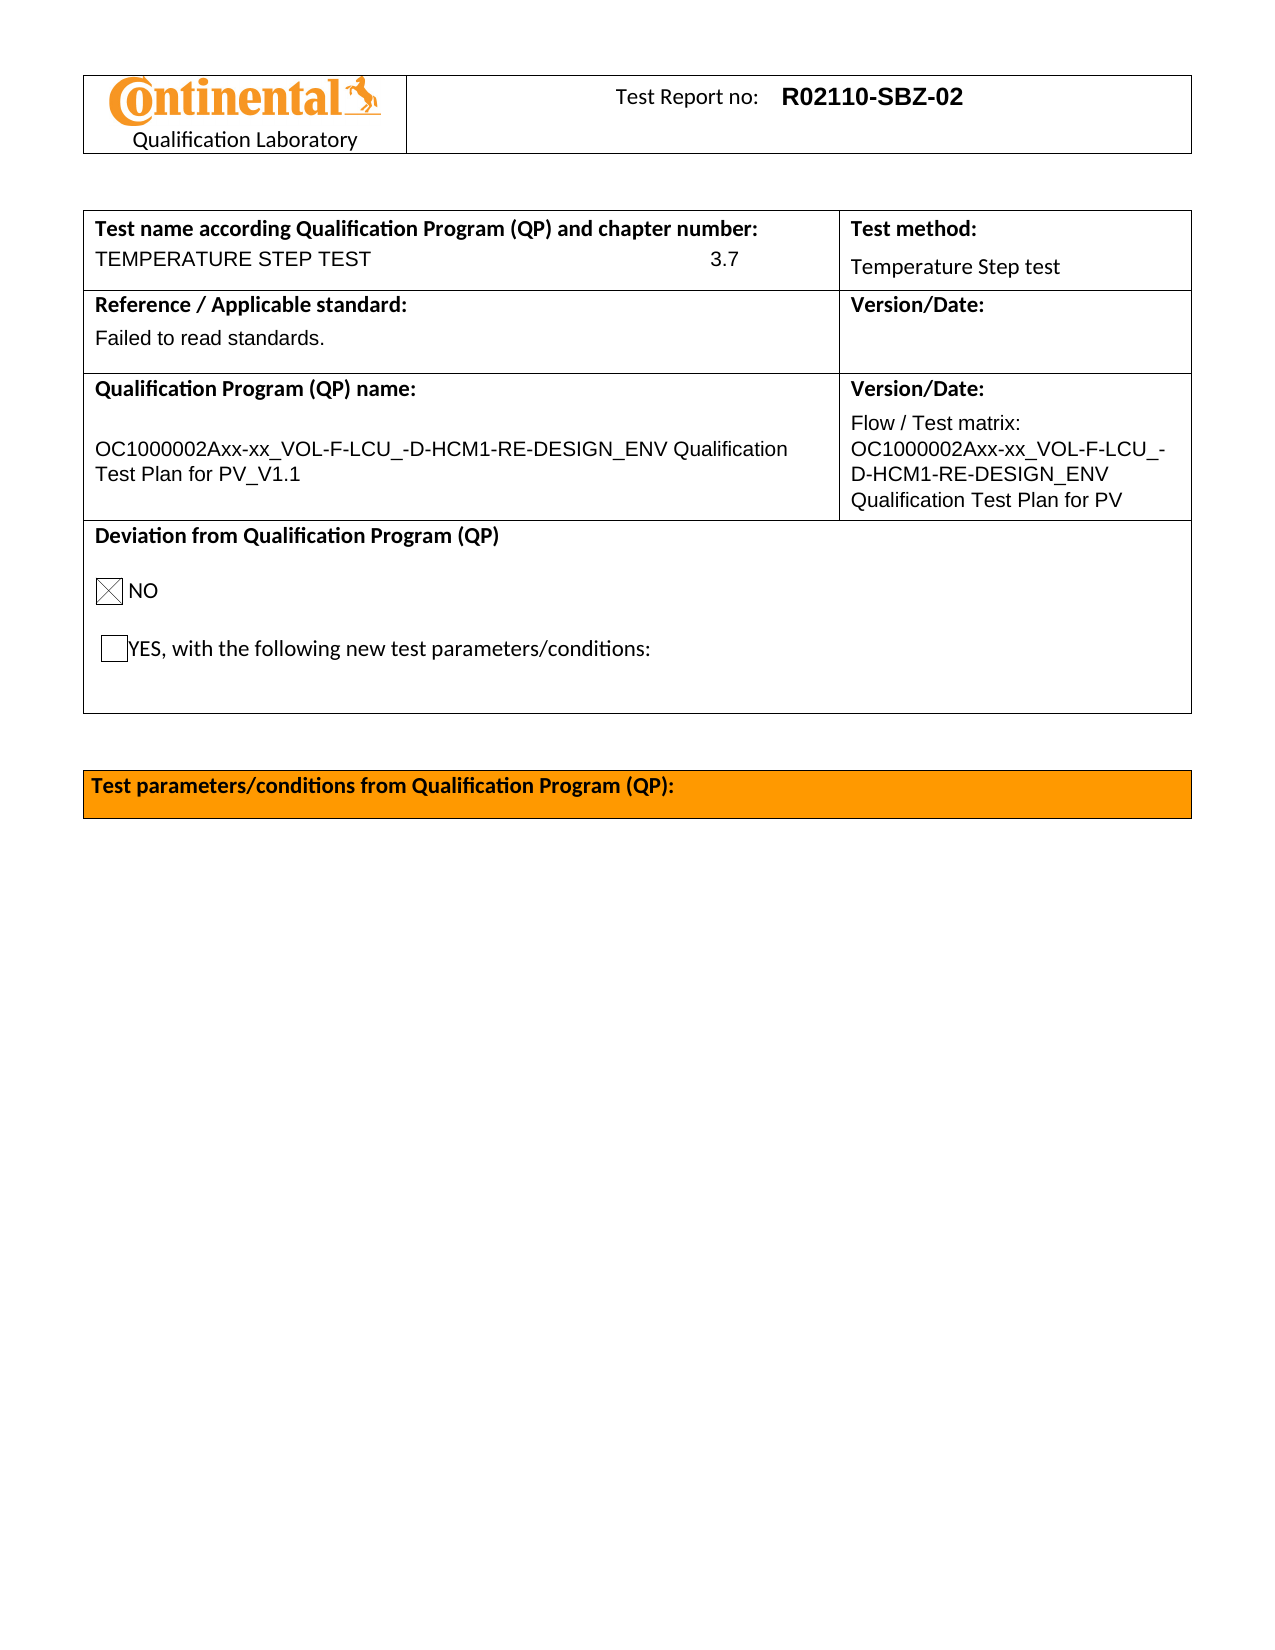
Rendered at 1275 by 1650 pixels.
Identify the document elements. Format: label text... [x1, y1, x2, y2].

table_header Test method: [840, 211, 1191, 247]
table_header Test parameters/conditions from Qualification Program (QP): [84, 771, 1191, 818]
table_cell Deviation from Qualification Program (QP) NO YES, with the following new test parameters/conditions: [84, 521, 1191, 713]
table_cell 3.7 [699, 247, 839, 289]
table_cell Version/Date: [840, 374, 1191, 404]
table_cell OC1000002Axx-xx_VOL-F-LCU_-D-HCM1-RE-DESIGN_ENV Qualification Test Plan for PV_V1.1 [84, 404, 839, 520]
table_cell Version/Date: [840, 291, 1191, 321]
table_cell Failed to read standards. [84, 321, 839, 373]
table_cell Reference / Applicable standard: [84, 291, 839, 321]
table_cell TEMPERATURE STEP TEST [84, 247, 699, 289]
table_cell Qualification Program (QP) name: [84, 374, 839, 404]
table_cell [840, 321, 1191, 373]
picture [109, 76, 381, 126]
table_cell Temperature Step test [840, 247, 1191, 289]
table_header Test name according Qualification Program (QP) and chapter number: [84, 211, 839, 247]
table_cell Flow / Test matrix: OC1000002Axx-xx_VOL-F-LCU_-D-HCM1-RE-DESIGN_ENV Qualification Test Plan for PV [840, 404, 1191, 520]
